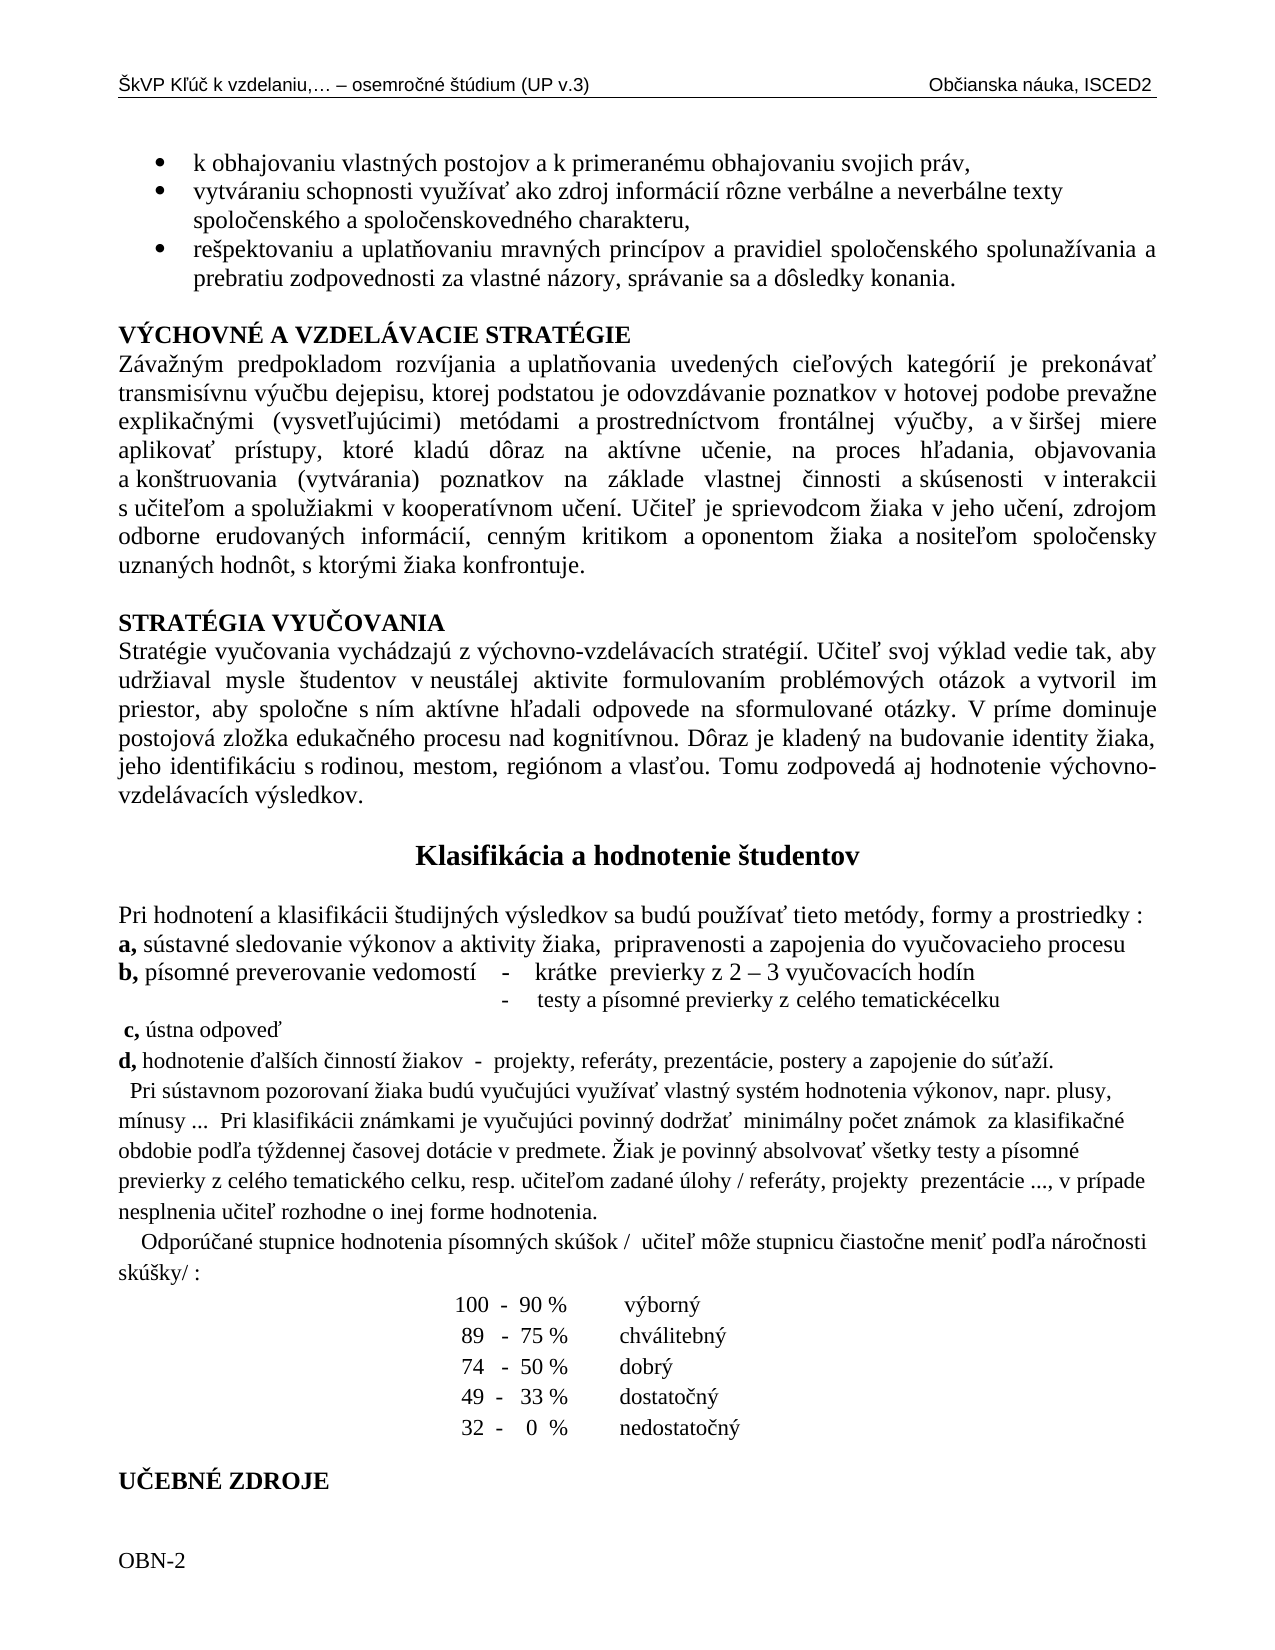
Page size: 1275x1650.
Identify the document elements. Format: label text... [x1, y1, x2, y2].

text Klasifikácia a hodnotenie študentov [118, 838, 1157, 871]
text UČEBNÉ ZDROJE [118, 1466, 1157, 1495]
text Závažným predpokladom rozvíjania a uplatňovania uvedených cieľových kategórií je prekonávať transmisívnu výučbu dejepisu, ktorej podstatou je odovzdávanie poznatkov v hotovej podobe prevažne explikačnými (vysvetľujúcimi) metódami a prostredníctvom frontálnej výučby, a v širšej miere aplikovať prístupy, ktoré kladú dôraz na aktívne učenie, na proces hľadania, objavovania a konštruovania (vytvárania) poznatkov na základe vlastnej činnosti a skúsenosti v interakcii s učiteľom a spolužiakmi v kooperatívnom učení. Učiteľ je sprievodcom žiaka v jeho učení, zdrojom odborne erudovaných informácií, cenným kritikom a oponentom žiaka a nositeľom spoločensky uznaných hodnôt, s ktorými žiaka konfrontuje. [118, 349, 1157, 579]
list vytváraniu schopnosti využívať ako zdroj informácií rôzne verbálne a neverbálne texty spoločenského a spoločenskovedného charakteru, [156, 176, 1157, 234]
text VÝCHOVNÉ A VZDELÁVACIE STRATÉGIE [118, 320, 1157, 349]
text STRATÉGIA VYUČOVANIA [118, 608, 1157, 636]
text a, sústavné sledovanie výkonov a aktivity žiaka, pripravenosti a zapojenia do vyučovacieho procesu [118, 929, 1157, 957]
list - testy a písomné previerky z celého tematickécelku c, ústna odpoveď d, hodnotenie ďalších činností žiakov - projekty, referáty, prezentácie, postery a zapojenie do súťaží. Pri sústavnom pozorovaní žiaka budú vyučujúci využívať vlastný systém hodnotenia výkonov, napr. plusy, mínusy ... Pri klasifikácii známkami je vyučujúci povinný dodržať minimálny počet známok za klasifikačné obdobie podľa týždennej časovej dotácie v predmete. Žiak je povinný absolvovať všetky testy a písomné previerky z celého tematického celku, resp. učiteľom zadané úlohy / referáty, projekty prezentácie ..., v prípade nesplnenia učiteľ rozhodne o inej forme hodnotenia. Odporúčané stupnice hodnotenia písomných skúšok / učiteľ môže stupnicu čiastočne meniť podľa náročnosti skúšky/ : 100 - 90 % výborný 89 - 75 % chválitebný 74 - 50 % dobrý 49 - 33 % dostatočný 32 - 0 % nedostatočný [118, 986, 1157, 1441]
text b, písomné preverovanie vedomostí - krátke previerky z 2 – 3 vyučovacích hodín [118, 957, 1157, 986]
text Pri hodnotení a klasifikácii študijných výsledkov sa budú používať tieto metódy, formy a prostriedky : [118, 900, 1157, 929]
list rešpektovaniu a uplatňovaniu mravných princípov a pravidiel spoločenského spolunažívania a prebratiu zodpovednosti za vlastné názory, správanie sa a dôsledky konania. [156, 234, 1157, 291]
text Stratégie vyučovania vychádzajú z výchovno-vzdelávacích stratégií. Učiteľ svoj výklad vedie tak, aby udržiaval mysle študentov v neustálej aktivite formulovaním problémových otázok a vytvoril im priestor, aby spoločne s ním aktívne hľadali odpovede na sformulované otázky. V príme dominuje postojová zložka edukačného procesu nad kognitívnou. Dôraz je kladený na budovanie identity žiaka, jeho identifikáciu s rodinou, mestom, regiónom a vlasťou. Tomu zodpovedá aj hodnotenie výchovno-vzdelávacích výsledkov. [118, 636, 1157, 809]
list k obhajovaniu vlastných postojov a k primeranému obhajovaniu svojich práv, [156, 148, 1157, 176]
